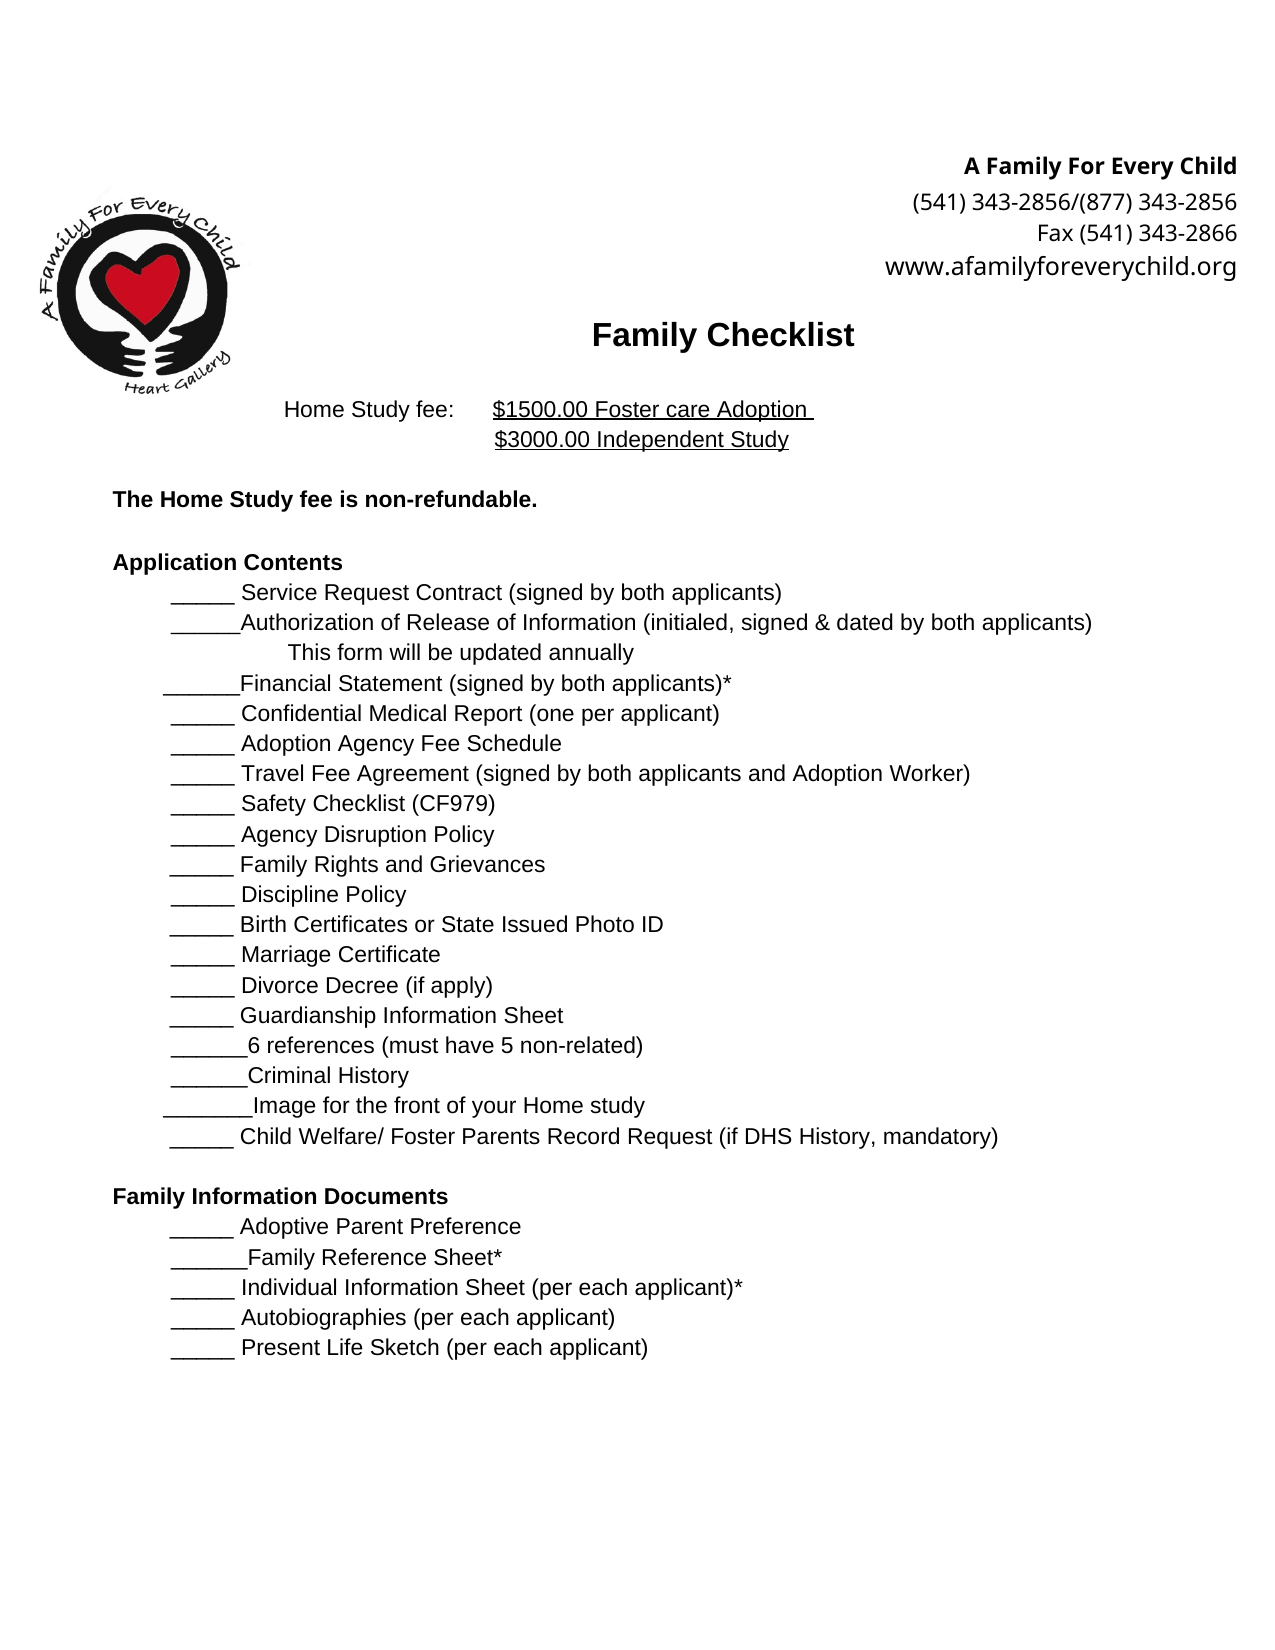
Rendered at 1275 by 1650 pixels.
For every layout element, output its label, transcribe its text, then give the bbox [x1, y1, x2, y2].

text _______Image for the front of your Home study [112, 1092, 1166, 1119]
text _____ Autobiographies (per each applicant) [112, 1304, 1162, 1330]
text _____ Adoptive Parent Preference [112, 1213, 1162, 1239]
text _____ Divorce Decree (if apply) [112, 972, 1166, 998]
text www.afamilyforeverychild.org [284, 248, 1237, 282]
text _____ Discipline Policy [112, 881, 1162, 907]
text ______Family Reference Sheet* [112, 1243, 1162, 1270]
text Home Study fee: $1500.00 Foster care Adoption [284, 396, 1162, 422]
text Application Contents [112, 549, 1166, 575]
text ______Financial Statement (signed by both applicants)* [112, 669, 1162, 696]
text ______Criminal History [112, 1062, 1166, 1088]
text _____ Child Welfare/ Foster Parents Record Request (if DHS History, mandatory) [112, 1123, 1166, 1149]
text (541) 343-2856/(877) 343-2856 [284, 186, 1237, 217]
text The Home Study fee is non-refundable. [112, 486, 1162, 513]
text _____ Service Request Contract (signed by both applicants) [112, 579, 1162, 605]
text $3000.00 Independent Study [112, 426, 1162, 452]
text ______Authorization of Release of Information (initialed, signed & dated by both applicants) [112, 609, 1200, 635]
text This form will be updated annually [112, 639, 1200, 666]
text _____ Confidential Medical Report (one per applicant) [112, 700, 1162, 726]
text _____ Present Life Sketch (per each applicant) [112, 1334, 1162, 1360]
text Fax (541) 343-2866 [284, 217, 1237, 248]
text _____ Agency Disruption Policy [112, 821, 1162, 847]
text ______6 references (must have 5 non-related) [112, 1032, 1166, 1058]
text Family Checklist [284, 316, 1162, 354]
text _____ Family Rights and Grievances [112, 851, 1162, 877]
text _____ Guardianship Information Sheet [112, 1002, 1166, 1028]
text Family Information Documents [112, 1183, 1200, 1209]
text _____ Individual Information Sheet (per each applicant)* [112, 1274, 1162, 1300]
text _____ Marriage Certificate [112, 941, 1166, 968]
text _____ Safety Checklist (CF979) [112, 790, 1162, 817]
picture [0, 150, 284, 430]
text A Family For Every Child [284, 150, 1237, 181]
text _____ Adoption Agency Fee Schedule [112, 730, 1166, 756]
text _____ Travel Fee Agreement (signed by both applicants and Adoption Worker) [112, 760, 1162, 786]
text _____ Birth Certificates or State Issued Photo ID [112, 911, 1166, 937]
